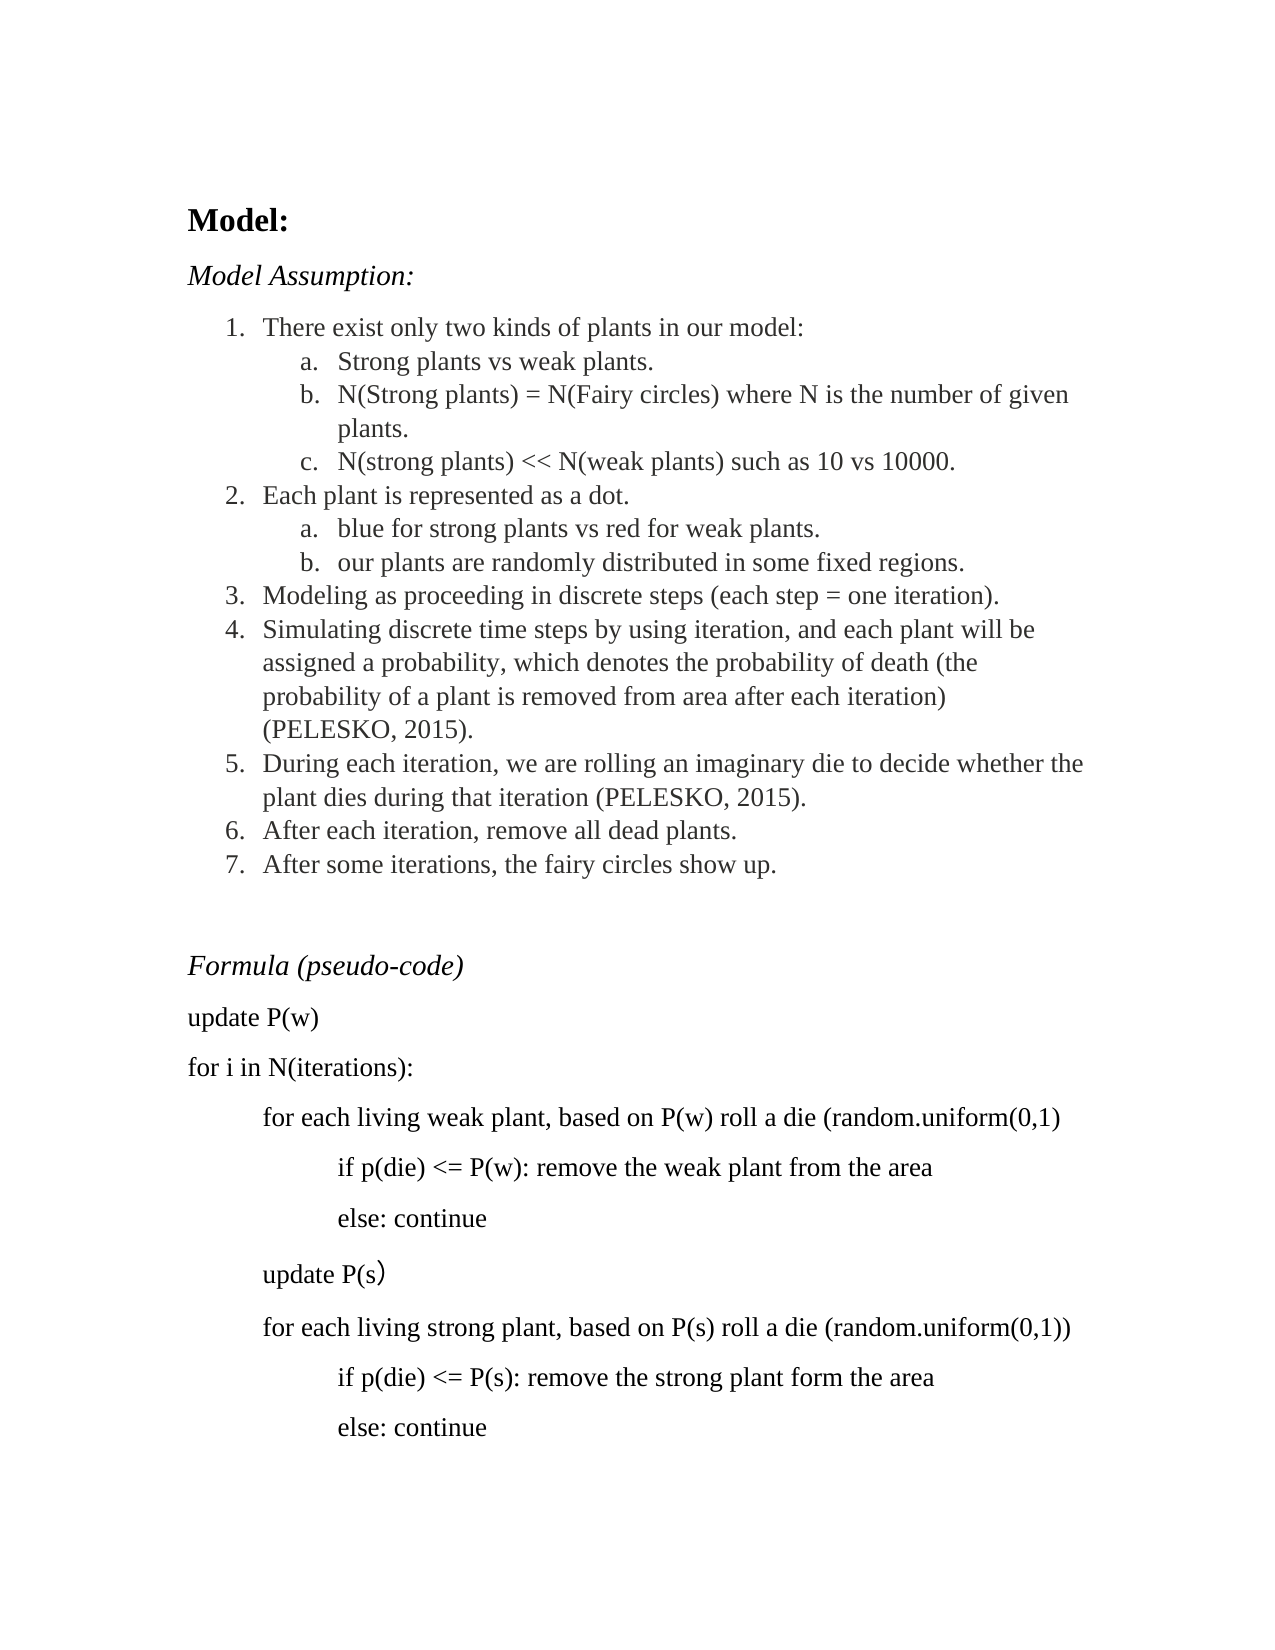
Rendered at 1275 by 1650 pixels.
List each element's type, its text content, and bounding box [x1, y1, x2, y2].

text if p(die) <= P(w): remove the weak plant from the area [187, 1152, 1087, 1183]
list There exist only two kinds of plants in our model: [225, 311, 1087, 342]
text Model Assumption: [187, 258, 1087, 292]
list Modeling as proceeding in discrete steps (each step = one iteration). [225, 579, 1087, 611]
list Simulating discrete time steps by using iteration, and each plant will be assigned a probability, which denotes the probability of death (the probability of a plant is removed from area after each iteration) (PELESKO, 2015). [225, 613, 1087, 745]
list After some iterations, the fairy circles show up. [225, 848, 1087, 879]
list N(strong plants) << N(weak plants) such as 10 vs 10000. [300, 445, 1087, 476]
text for i in N(iterations): [187, 1051, 1087, 1082]
list Strong plants vs weak plants. [300, 344, 1087, 376]
text for each living strong plant, based on P(s) roll a die (random.uniform(0,1)) [187, 1311, 1087, 1342]
list Each plant is represented as a dot. [225, 479, 1087, 510]
list N(Strong plants) = N(Fairy circles) where N is the number of given plants. [300, 378, 1087, 443]
text if p(die) <= P(s): remove the strong plant form the area [187, 1361, 1087, 1392]
text else: continue [187, 1202, 1087, 1233]
text update P(w) [187, 1001, 1087, 1032]
list our plants are randomly distributed in some fixed regions. [300, 546, 1087, 577]
text for each living weak plant, based on P(w) roll a die (random.uniform(0,1) [187, 1101, 1087, 1132]
text update P(s） [187, 1252, 1087, 1291]
text else: continue [187, 1411, 1087, 1443]
list blue for strong plants vs red for weak plants. [300, 512, 1087, 543]
list During each iteration, we are rolling an imaginary die to decide whether the plant dies during that iteration (PELESKO, 2015). [225, 747, 1087, 812]
text Formula (pseudo-code) [187, 948, 1087, 982]
list After each iteration, remove all dead plants. [225, 814, 1087, 845]
text Model: [187, 200, 1087, 238]
